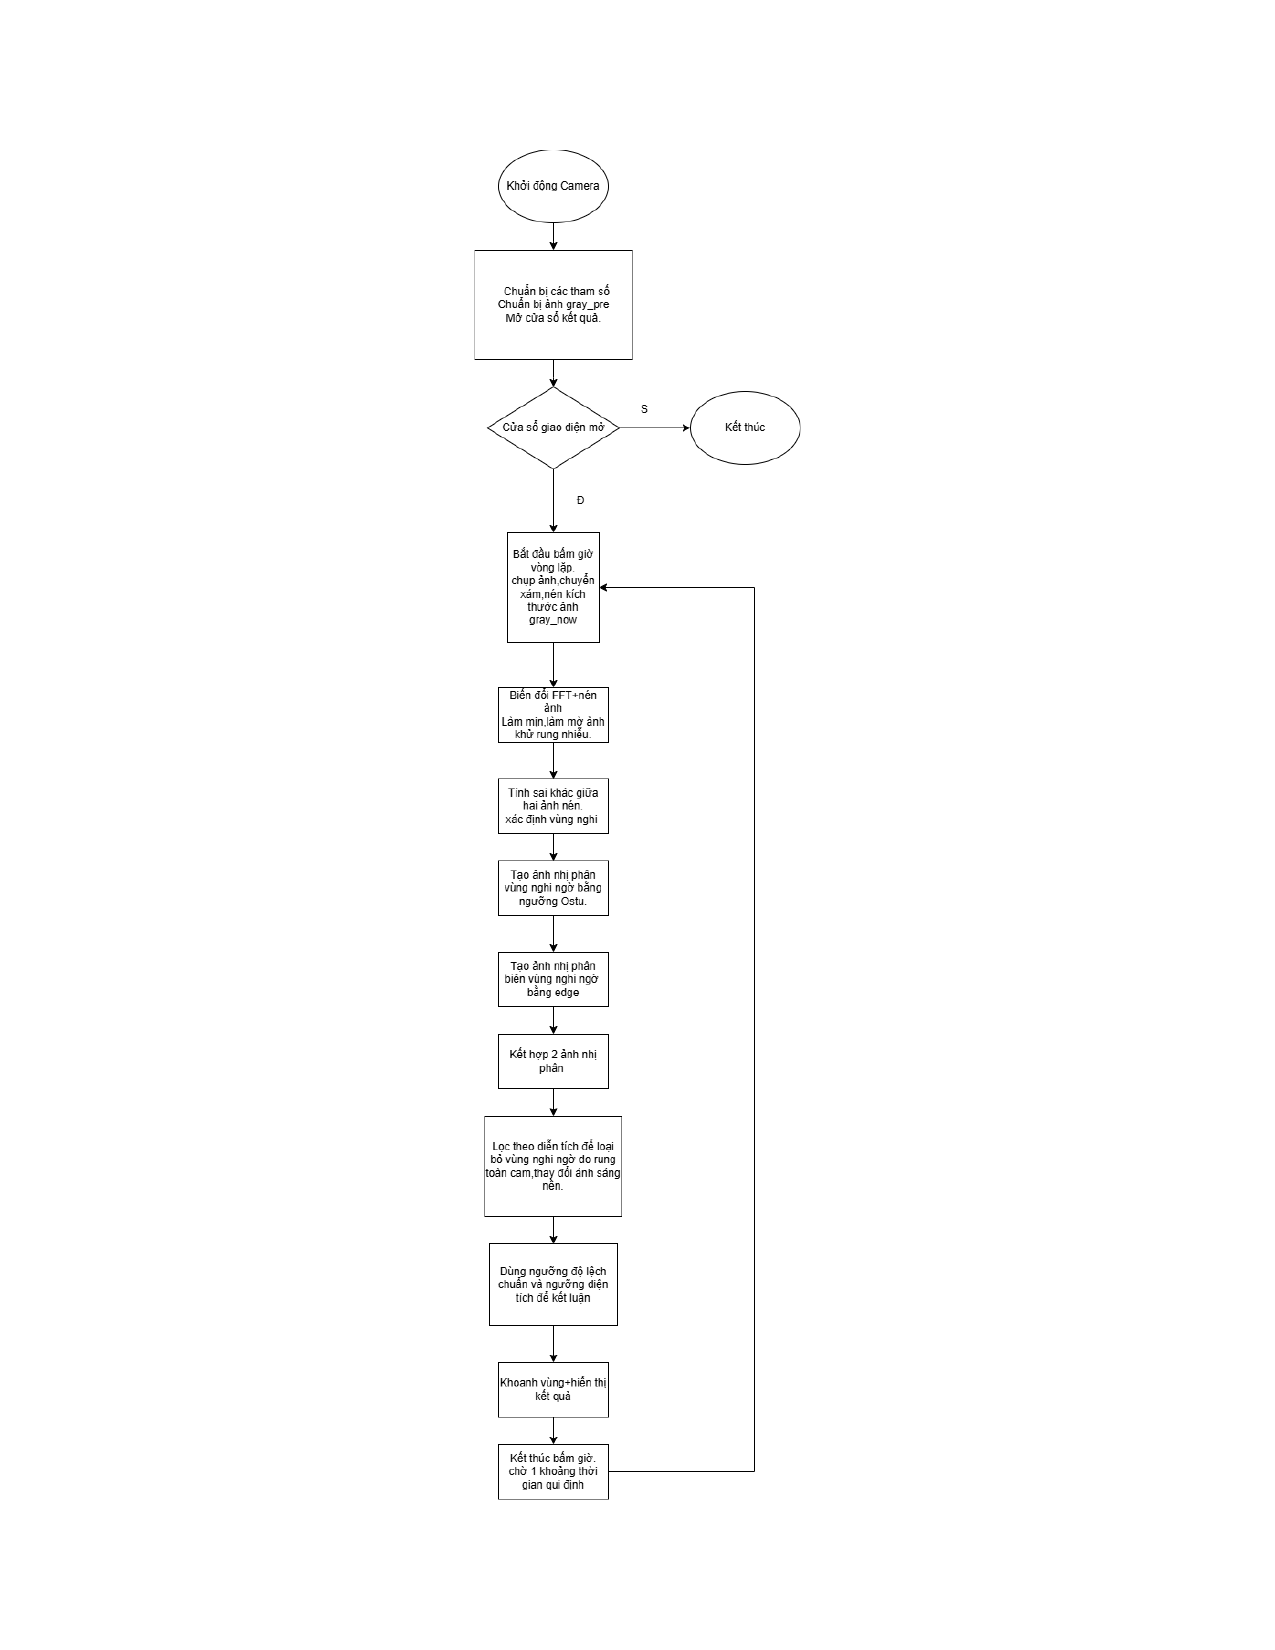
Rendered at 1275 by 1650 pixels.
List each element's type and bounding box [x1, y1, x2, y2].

picture [474, 150, 801, 1500]
